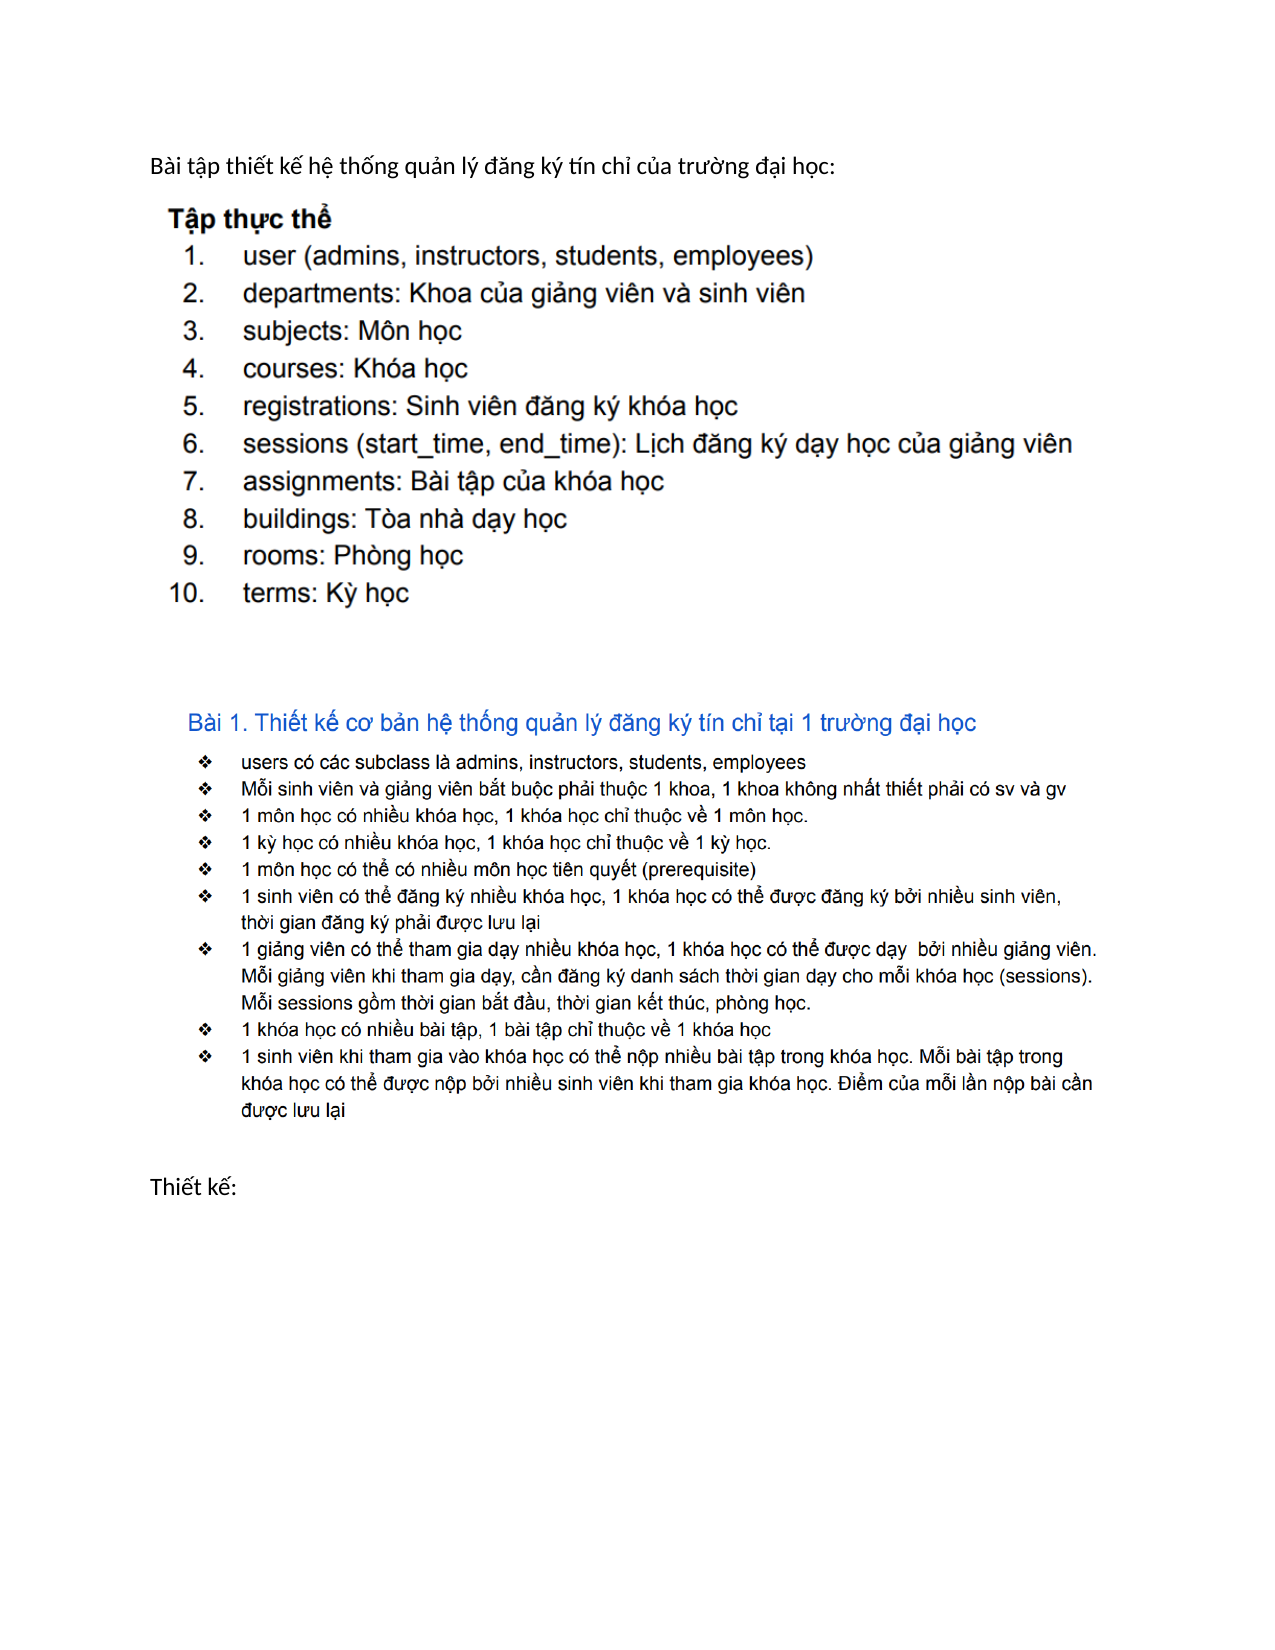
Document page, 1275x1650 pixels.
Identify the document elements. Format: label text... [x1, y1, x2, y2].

text Thiết kế: [150, 1132, 1125, 1201]
picture [150, 201, 1125, 624]
text Bài tập thiết kế hệ thống quản lý đăng ký tín chỉ của trường đại học: [150, 150, 1125, 181]
picture [150, 696, 1125, 1132]
